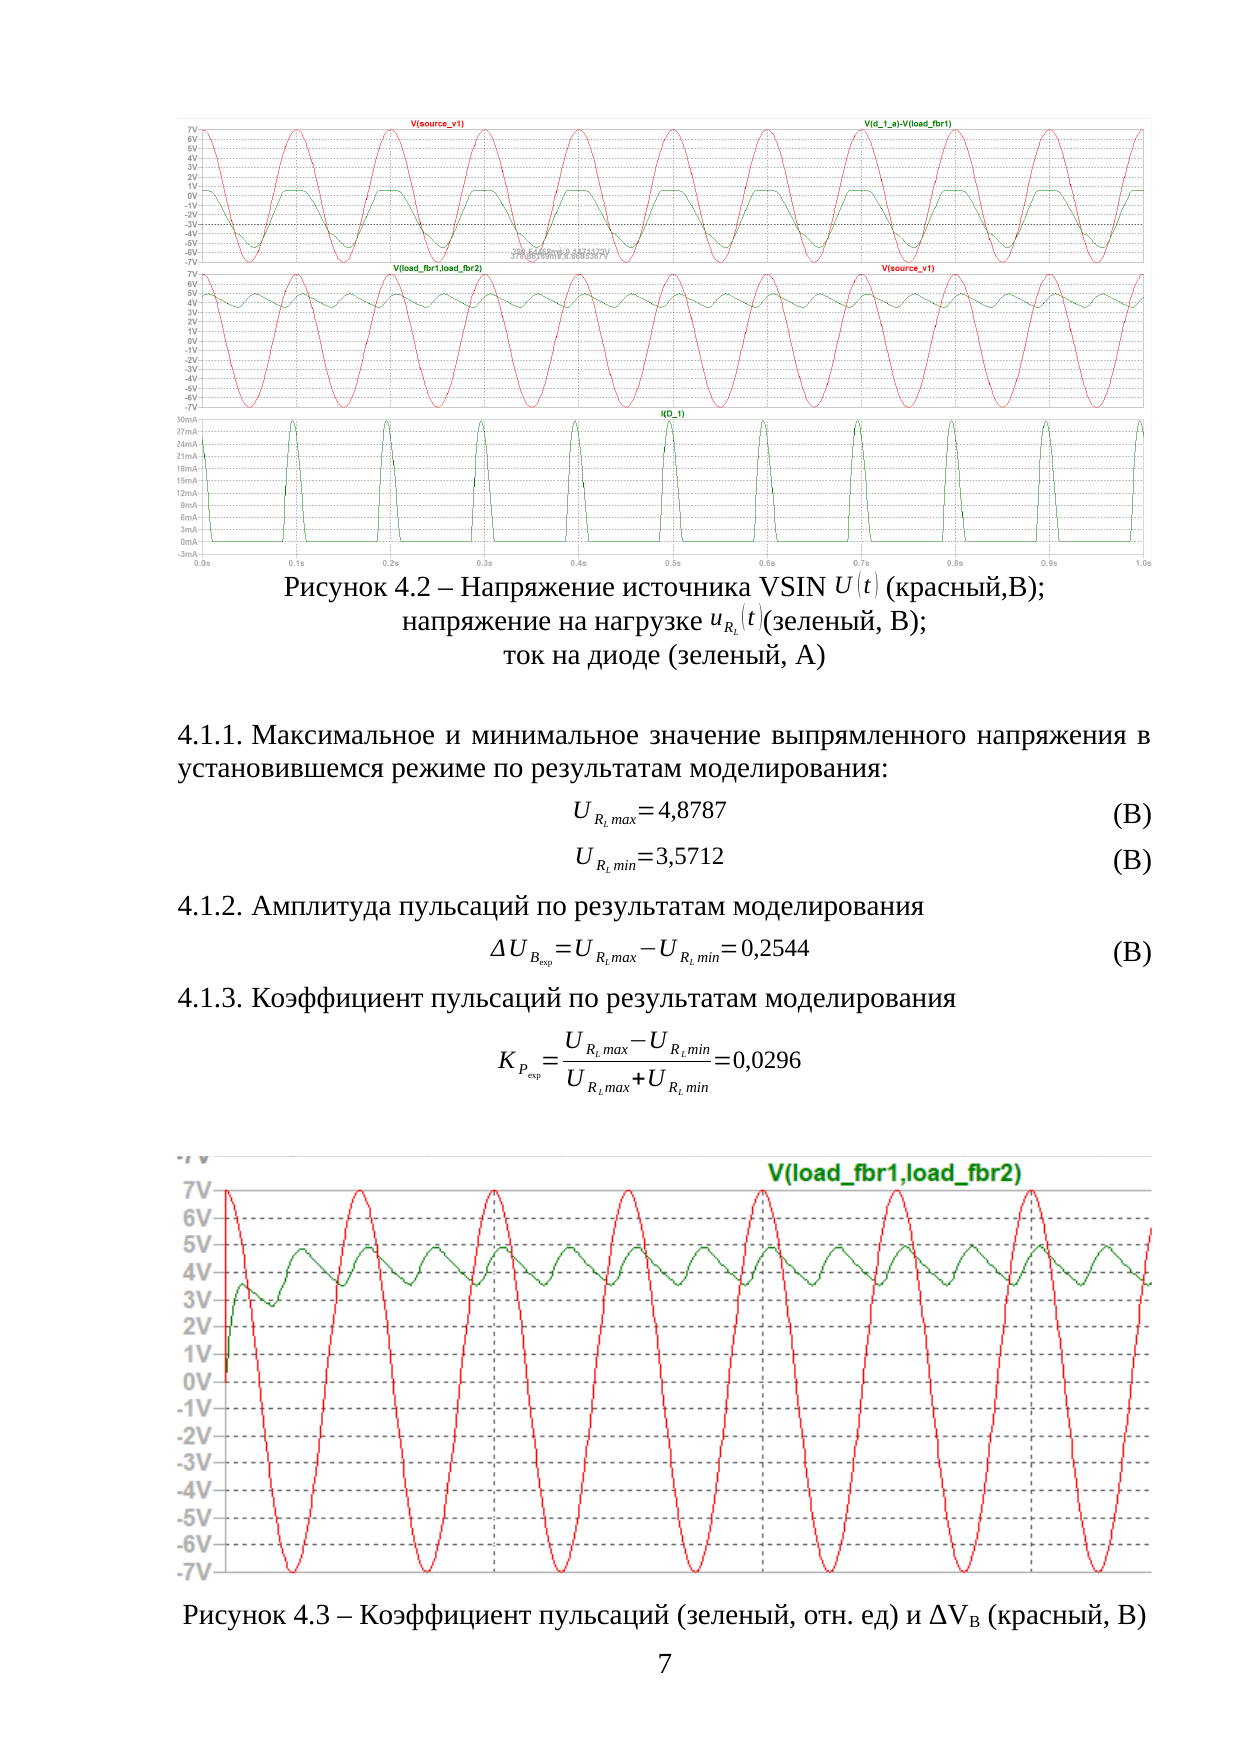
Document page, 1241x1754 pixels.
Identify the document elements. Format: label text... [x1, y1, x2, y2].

text (В) [177, 842, 1152, 876]
subtitle Амплитуда пульсаций по результатам моделирования [177, 888, 1152, 922]
text Рисунок 4.2 – Напряжение источника VSIN (красный,В); напряжение на нагрузке (зеленый, В); ток на диоде (зеленый, А) [177, 569, 1152, 671]
text (В) [177, 934, 1152, 968]
picture [177, 118, 1152, 569]
text (В) [177, 796, 1152, 830]
picture [177, 1156, 1152, 1585]
text Рисунок 4.3 – Коэффициент пульсаций (зеленый, отн. ед) и ΔVВ (красный, В) [177, 1597, 1152, 1631]
subtitle Коэффициент пульсаций по результатам моделирования [177, 981, 1152, 1014]
subtitle Максимальное и минимальное значение выпрямленного напряжения в установившемся режиме по результатам моделирования: [177, 717, 1152, 784]
